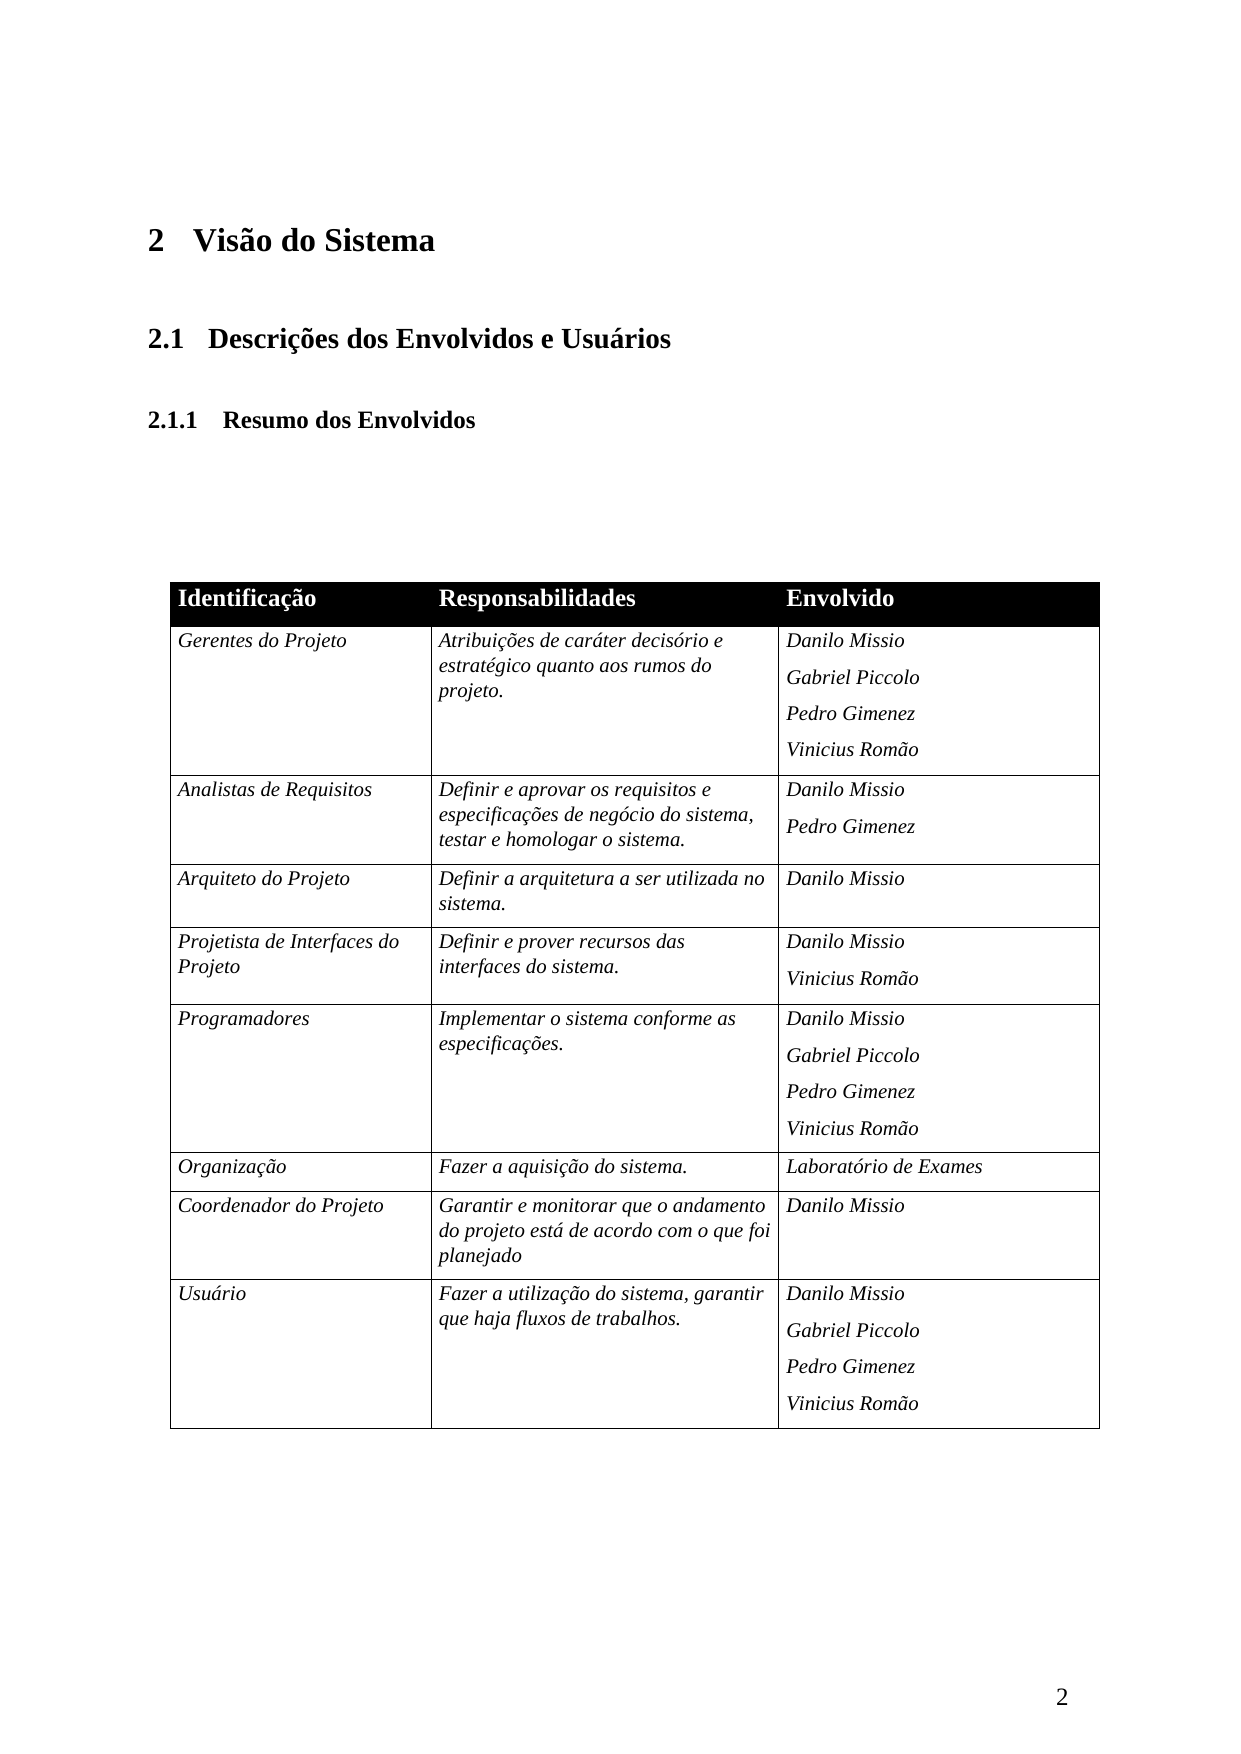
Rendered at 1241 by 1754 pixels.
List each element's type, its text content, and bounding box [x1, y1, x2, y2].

table_cell Organização [171, 1153, 431, 1191]
table_cell Definir e aprovar os requisitos e especificações de negócio do sistema, testar e homologar o sistema. [432, 776, 778, 864]
table_cell Danilo Missio Gabriel Piccolo Pedro Gimenez Vinicius Romão [779, 627, 1099, 775]
table_cell Definir a arquitetura a ser utilizada no sistema. [432, 865, 778, 927]
table_cell Projetista de Interfaces do Projeto [171, 928, 431, 1004]
subtitle Visão do Sistema [148, 220, 1122, 259]
table_cell Fazer a utilização do sistema, garantir que haja fluxos de trabalhos. [432, 1280, 778, 1427]
table_cell Danilo Missio Gabriel Piccolo Pedro Gimenez Vinicius Romão [779, 1280, 1099, 1427]
table_cell Implementar o sistema conforme as especificações. [432, 1005, 778, 1152]
table_cell Analistas de Requisitos [171, 776, 431, 864]
table_cell Danilo Missio [779, 865, 1099, 927]
subtitle Descrições dos Envolvidos e Usuários [148, 321, 1122, 355]
table_cell Danilo Missio Vinicius Romão [779, 928, 1099, 1004]
table_cell Definir e prover recursos das interfaces do sistema. [432, 928, 778, 1004]
table_cell Gerentes do Projeto [171, 627, 431, 775]
table_cell Garantir e monitorar que o andamento do projeto está de acordo com o que foi planejado [432, 1192, 778, 1279]
table_header Responsabilidades [432, 583, 778, 626]
table_cell Danilo Missio Gabriel Piccolo Pedro Gimenez Vinicius Romão [779, 1005, 1099, 1152]
table_cell Danilo Missio [779, 1192, 1099, 1279]
table_cell Danilo Missio Pedro Gimenez [779, 776, 1099, 864]
table_cell Programadores [171, 1005, 431, 1152]
table_header Envolvido [779, 583, 1099, 626]
table_cell Arquiteto do Projeto [171, 865, 431, 927]
table_cell Usuário [171, 1280, 431, 1427]
table_cell Fazer a aquisição do sistema. [432, 1153, 778, 1191]
subtitle Resumo dos Envolvidos [148, 405, 1142, 433]
table_cell Coordenador do Projeto [171, 1192, 431, 1279]
table_cell Atribuições de caráter decisório e estratégico quanto aos rumos do projeto. [432, 627, 778, 775]
table_cell Laboratório de Exames [779, 1153, 1099, 1191]
table_header Identificação [171, 583, 431, 626]
